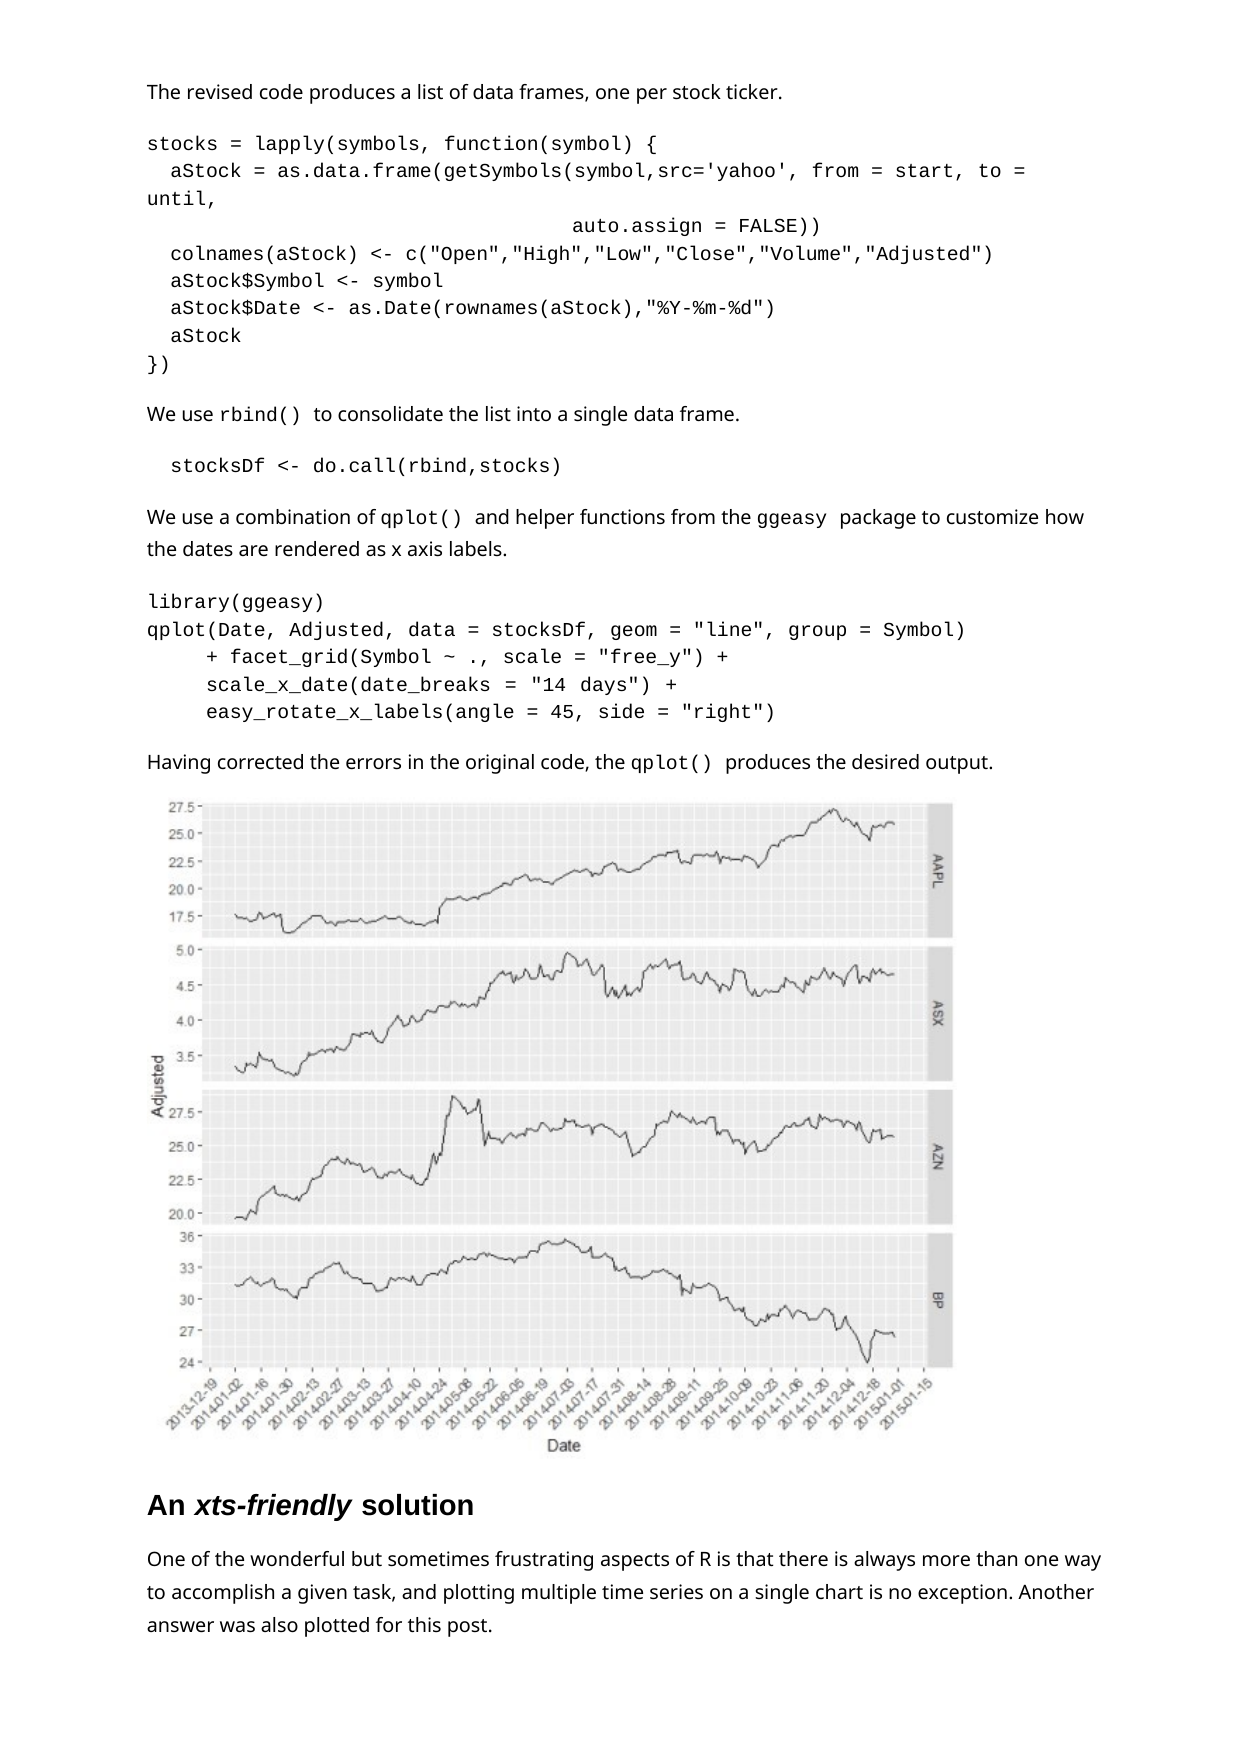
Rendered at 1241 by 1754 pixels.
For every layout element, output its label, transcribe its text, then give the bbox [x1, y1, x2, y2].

text qplot(Date, Adjusted, data = stocksDf, geom = "line", group = Symbol) + facet_grid(Symbol ~ ., scale = "free_y") + scale_x_date(date_breaks = "14 days") + easy_rotate_x_labels(angle = 45, side = "right") [147, 620, 986, 724]
text We use a combination of qplot() and helper functions from the ggeasy package to customize how the dates are rendered as x axis labels. [147, 503, 1094, 563]
text library(ggeasy) [147, 592, 1105, 615]
text aStock$Date <- as.Date(rownames(aStock),"%Y-%m-%d") aStock [170, 298, 839, 348]
text The revised code produces a list of data frames, one per stock ticker. [147, 78, 1105, 105]
text stocks = lapply(symbols, function(symbol) { [147, 134, 1105, 157]
text Having corrected the errors in the original code, the qplot() produces the desired output. [147, 748, 1105, 776]
text We use rbind() to consolidate the list into a single data frame. [147, 400, 1105, 427]
text An xts-friendly solution [147, 1488, 1105, 1522]
text }) [147, 353, 1105, 375]
picture [146, 797, 957, 1459]
text stocksDf <- do.call(rbind,stocks) [170, 456, 1105, 479]
text auto.assign = FALSE)) colnames(aStock) <- c("Open","High","Low","Close","Volume","Adjusted") aStock$Symbol <- symbol [170, 216, 1007, 293]
text One of the wonderful but sometimes frustrating aspects of R is that there is always more than one way to accomplish a given task, and plotting multiple time series on a single chart is no exception. Another answer was also plotted for this post. [147, 1546, 1105, 1638]
text aStock = as.data.frame(getSymbols(symbol,src='yahoo', from = start, to = until, [147, 161, 1047, 211]
